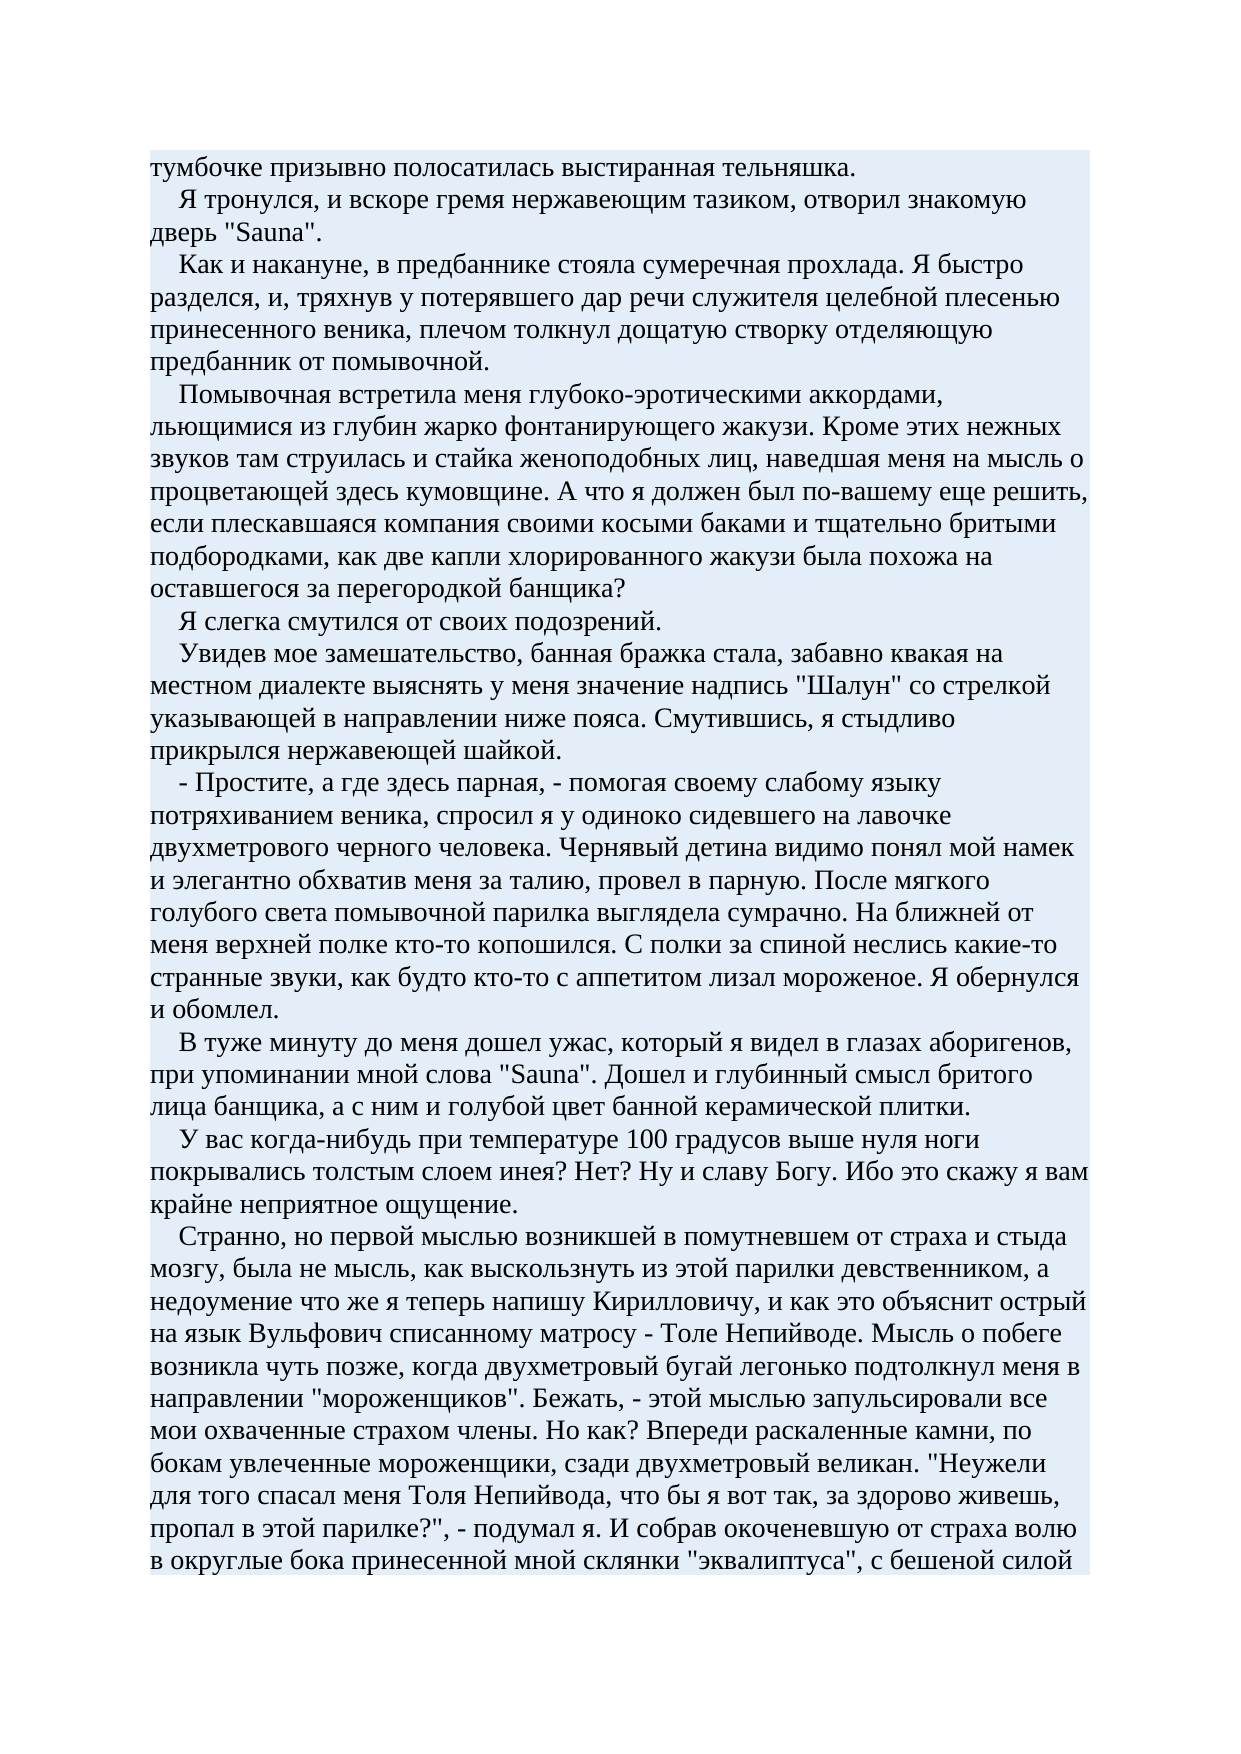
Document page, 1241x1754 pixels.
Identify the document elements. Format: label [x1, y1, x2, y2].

text [150, 150, 1090, 1575]
